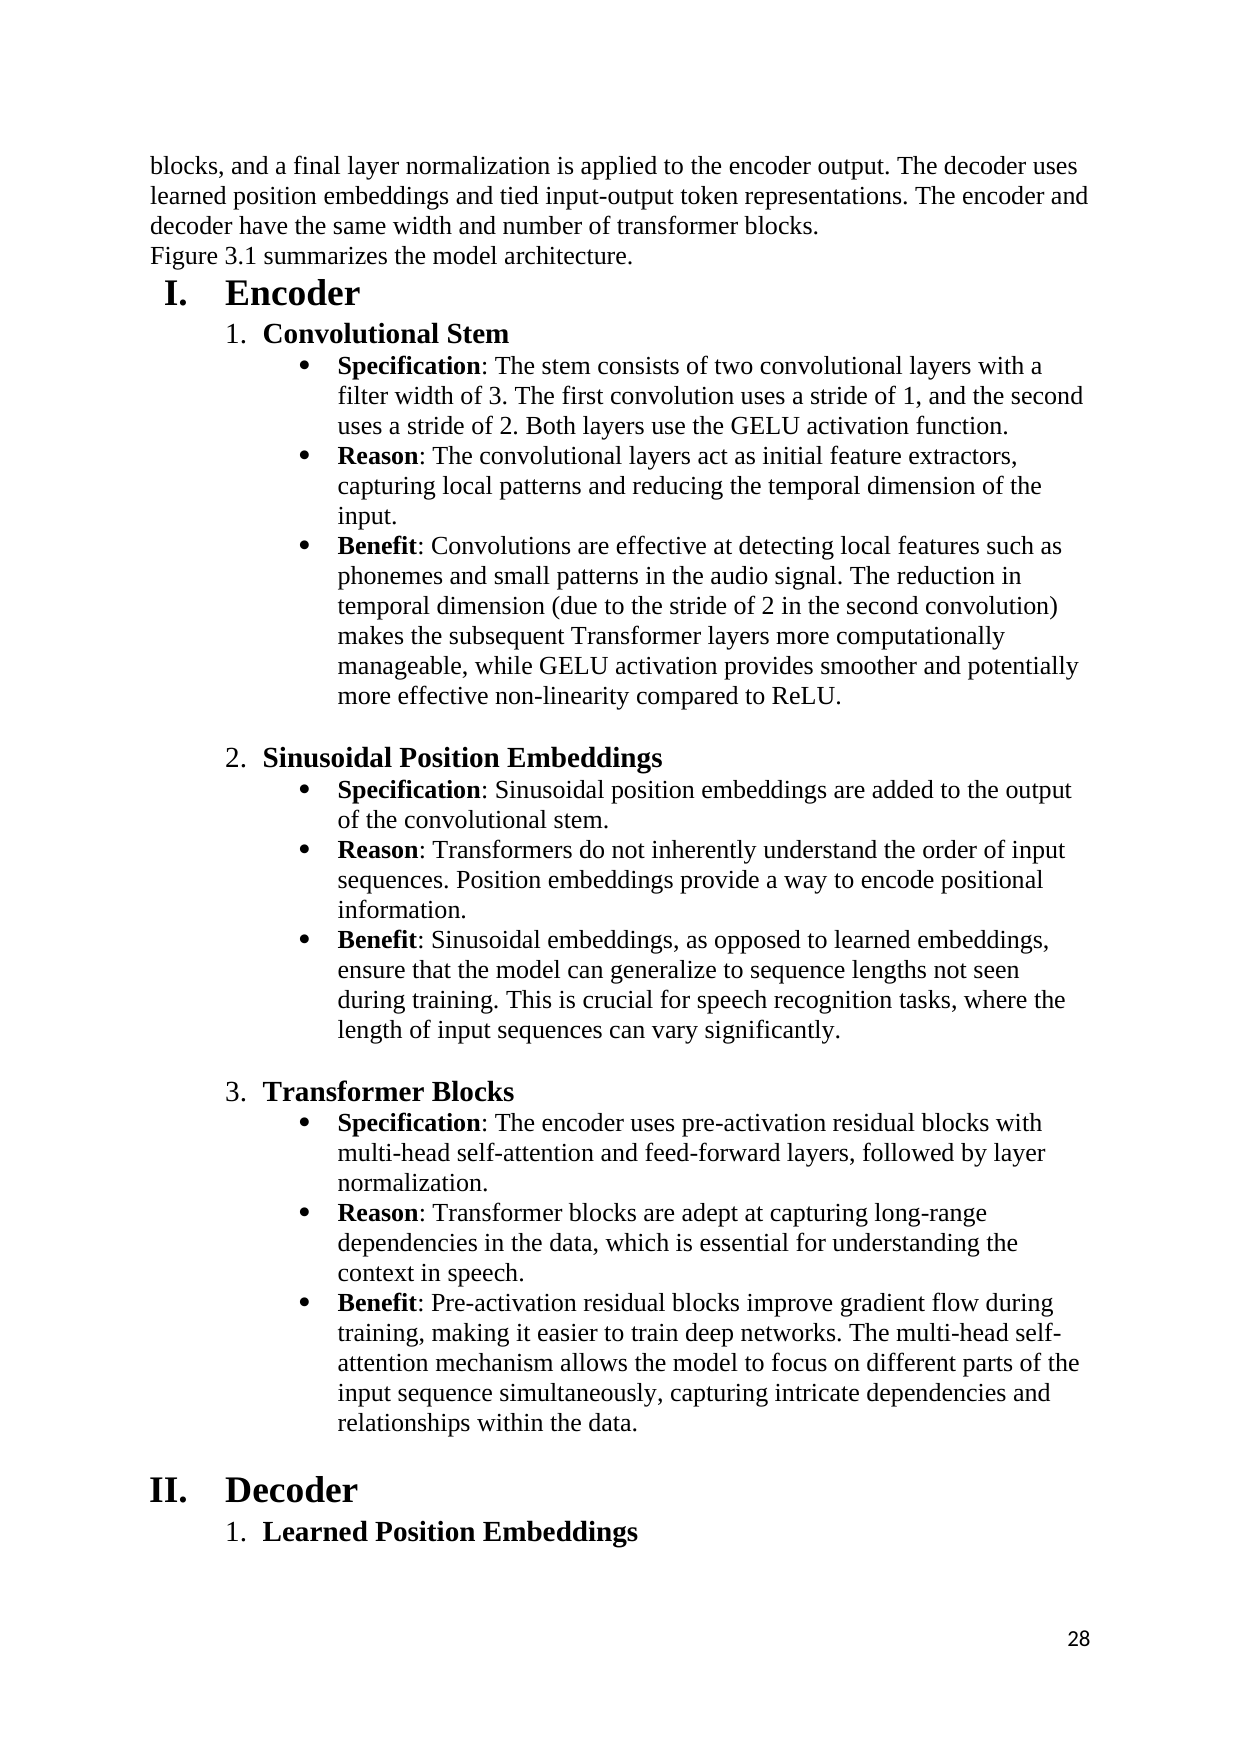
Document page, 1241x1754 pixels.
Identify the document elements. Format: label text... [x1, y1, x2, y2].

text Figure 3.1 summarizes the model architecture. [150, 240, 1090, 270]
list Specification: The encoder uses pre-activation residual blocks with multi-head self-attention and feed-forward layers, followed by layer normalization. [300, 1107, 1090, 1197]
list Sinusoidal Position Embeddings [225, 740, 1090, 774]
list Specification: Sinusoidal position embeddings are added to the output of the convolutional stem. [300, 774, 1090, 834]
list Benefit: Convolutions are effective at detecting local features such as phonemes and small patterns in the audio signal. The reduction in temporal dimension (due to the stride of 2 in the second convolution) makes the subsequent Transformer layers more computationally manageable, while GELU activation provides smoother and potentially more effective non-linearity compared to ReLU. [300, 530, 1090, 710]
list Transformer Blocks [225, 1074, 1090, 1107]
list Benefit: Pre-activation residual blocks improve gradient flow during training, making it easier to train deep networks. The multi-head self-attention mechanism allows the model to focus on different parts of the input sequence simultaneously, capturing intricate dependencies and relationships within the data. [300, 1287, 1090, 1437]
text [150, 150, 1090, 240]
list Learned Position Embeddings [225, 1514, 1090, 1547]
list Reason: The convolutional layers act as initial feature extractors, capturing local patterns and reducing the temporal dimension of the input. [300, 440, 1090, 530]
list Reason: Transformers do not inherently understand the order of input sequences. Position embeddings provide a way to encode positional information. [300, 834, 1090, 924]
list Encoder [187, 270, 1090, 313]
list Reason: Transformer blocks are adept at capturing long-range dependencies in the data, which is essential for understanding the context in speech. [300, 1197, 1090, 1287]
list Benefit: Sinusoidal embeddings, as opposed to learned embeddings, ensure that the model can generalize to sequence lengths not seen during training. This is crucial for speech recognition tasks, where the length of input sequences can vary significantly. [300, 924, 1090, 1044]
list Decoder [187, 1467, 1090, 1510]
list Convolutional Stem [225, 317, 1090, 350]
list Specification: The stem consists of two convolutional layers with a filter width of 3. The first convolution uses a stride of 1, and the second uses a stride of 2. Both layers use the GELU activation function. [300, 350, 1090, 440]
